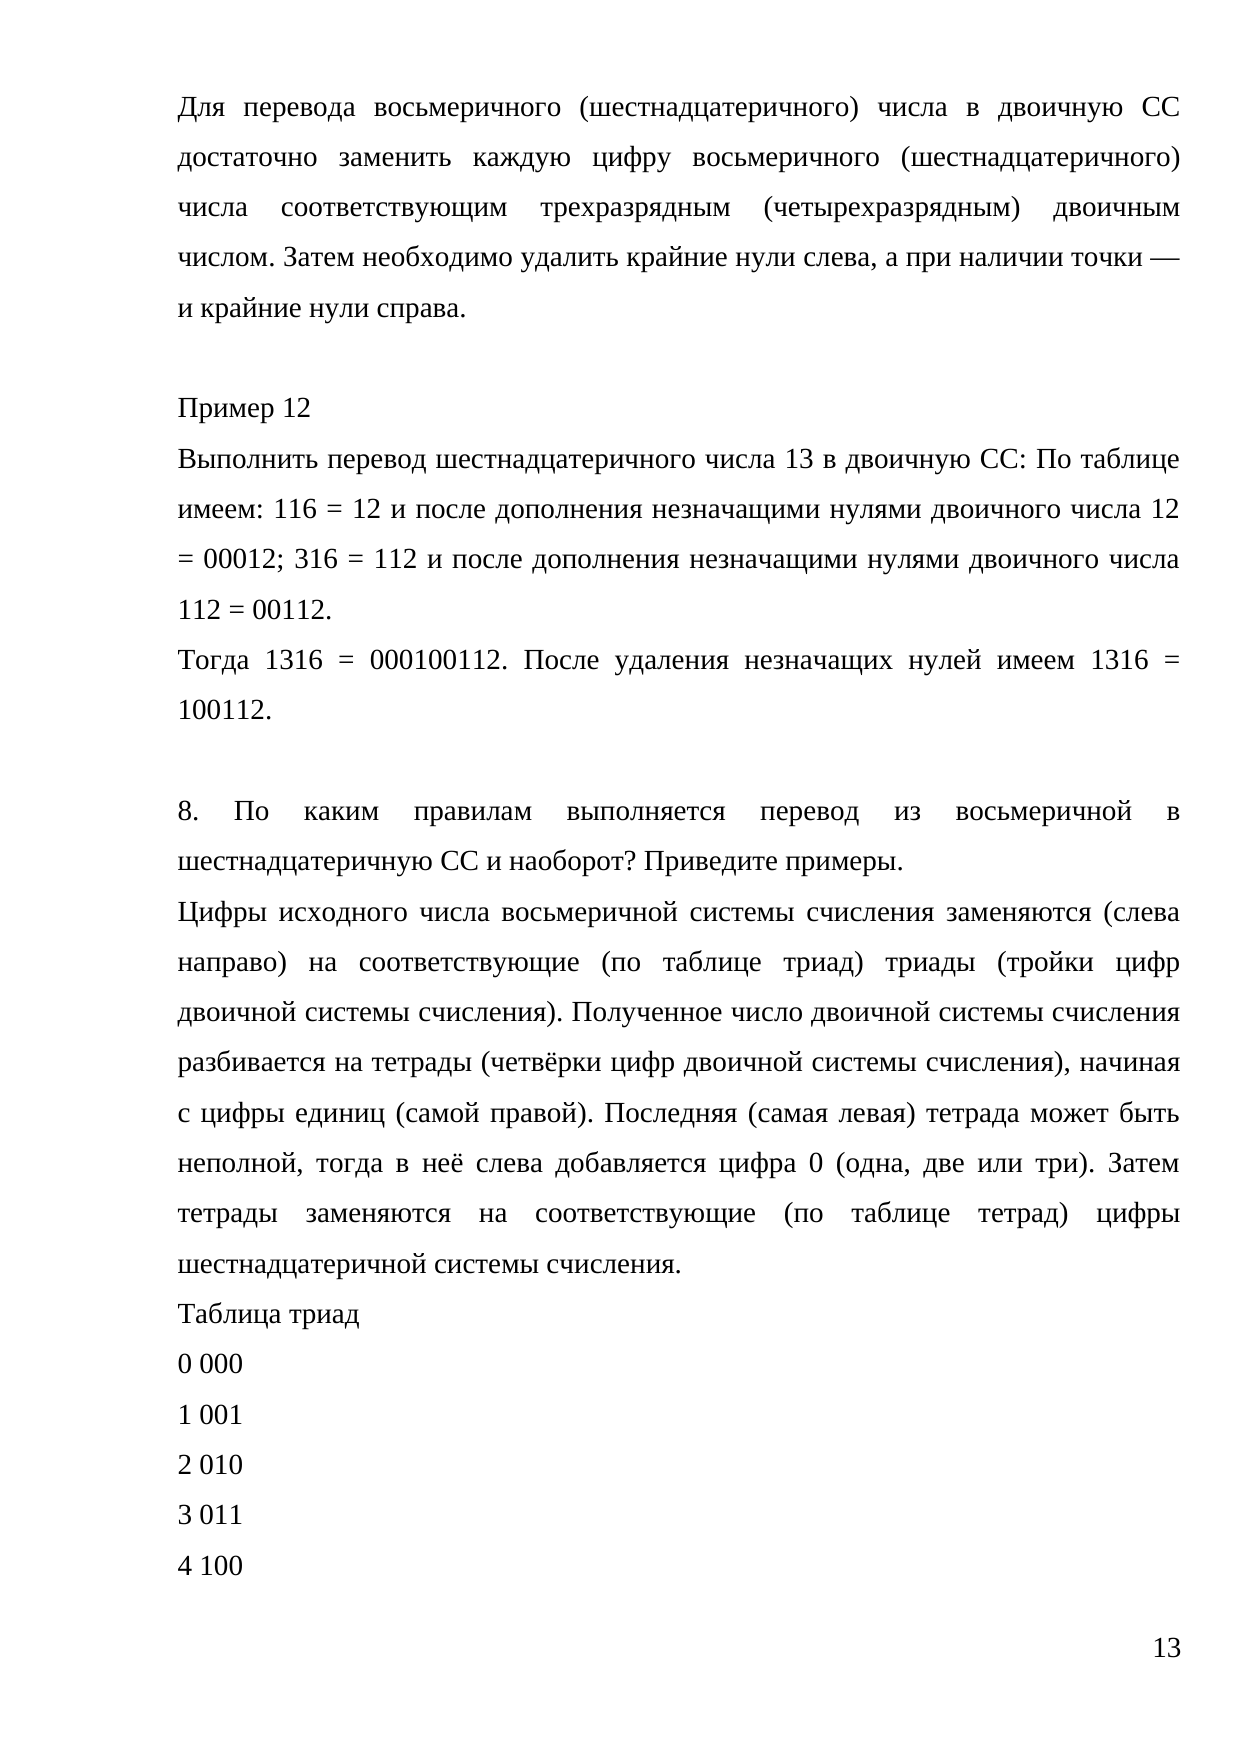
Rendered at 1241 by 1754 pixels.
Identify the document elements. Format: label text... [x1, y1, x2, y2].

text 2 010 [177, 1447, 1181, 1481]
text Тогда 1316 = 000100112. После удаления незначащих нулей имеем 1316 = 100112. [177, 642, 1181, 726]
text Выполнить перевод шестнадцатеричного числа 13 в двоичную СС: По таблице имеем: 116 = 12 и после дополнения незначащими нулями двоичного числа 12 = 00012; 316 = 112 и после дополнения незначащими нулями двоичного числа 112 = 00112. [177, 441, 1181, 625]
text Таблица триад [177, 1296, 1181, 1330]
text 8. По каким правилам выполняется перевод из восьмеричной в шестнадцатеричную СС и наоборот? Приведите примеры. [177, 793, 1181, 877]
text 0 000 [177, 1346, 1181, 1380]
text 1 001 [177, 1397, 1181, 1430]
text 3 011 [177, 1497, 1181, 1531]
text Для перевода восьмеричного (шестнадцатеричного) числа в двоичную СС достаточно заменить каждую цифру восьмеричного (шестнадцатеричного) числа соответствующим трехразрядным (четырехразрядным) двоичным числом. Затем необходимо удалить крайние нули слева, а при наличии точки — и крайние нули справа. [177, 89, 1181, 323]
text Пример 12 [177, 391, 1181, 424]
text 4 100 [177, 1548, 1181, 1581]
text Цифры исходного числа восьмеричной системы счисления заменяются (слева направо) на соответствующие (по таблице триад) триады (тройки цифр двоичной системы счисления). Полученное число двоичной системы счисления разбивается на тетрады (четвёрки цифр двоичной системы счисления), начиная с цифры единиц (самой правой). Последняя (самая левая) тетрада может быть неполной, тогда в неё слева добавляется цифра 0 (одна, две или три). Затем тетрады заменяются на соответствующие (по таблице тетрад) цифры шестнадцатеричной системы счисления. [177, 894, 1181, 1279]
